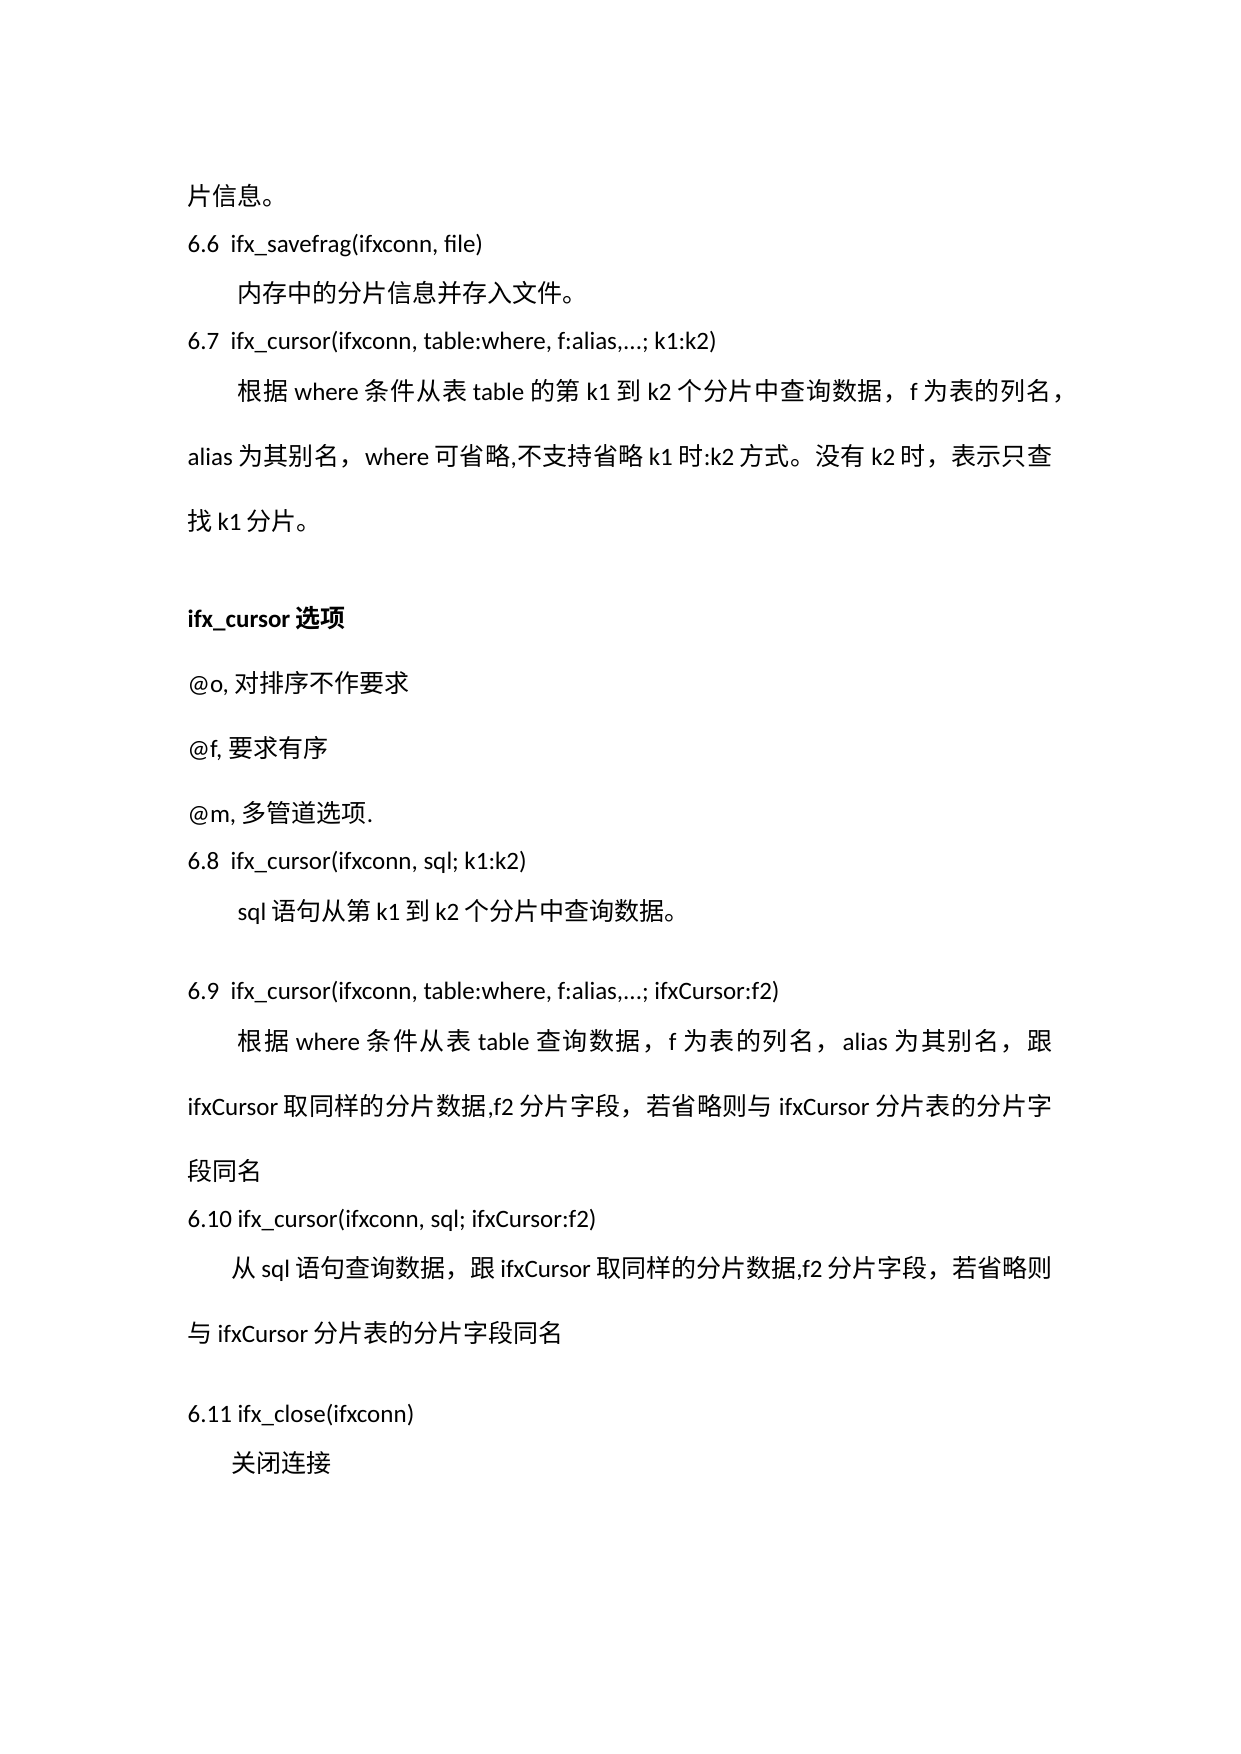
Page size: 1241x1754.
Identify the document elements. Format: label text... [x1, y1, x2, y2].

text 从sql语句查询数据，跟ifxCursor取同样的分片数据,f2分片字段，若省略则与ifxCursor分片表的分片字段同名 [187, 1234, 1053, 1364]
text ifx_cursor选项 @o, 对排序不作要求 @f, 要求有序 [187, 584, 1053, 779]
text 内存中的分片信息并存入文件。 [187, 259, 1053, 324]
text 6.7 ifx_cursor(ifxconn, table:where, f:alias,...; k1:k2) [187, 324, 1053, 357]
text 6.11 ifx_close(ifxconn) [187, 1397, 1053, 1429]
text 根据where条件从表table查询数据，f为表的列名，alias为其别名，跟ifxCursor取同样的分片数据,f2分片字段，若省略则与ifxCursor分片表的分片字段同名 [187, 1007, 1053, 1202]
text 6.8 ifx_cursor(ifxconn, sql; k1:k2) [187, 844, 1053, 877]
text 6.9 ifx_cursor(ifxconn, table:where, f:alias,...; ifxCursor:f2) [187, 974, 1053, 1007]
text 6.10 ifx_cursor(ifxconn, sql; ifxCursor:f2) [187, 1202, 1053, 1234]
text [187, 162, 1053, 227]
text @m, 多管道选项. [187, 779, 1053, 844]
text 根据where条件从表table的第k1到k2个分片中查询数据，f为表的列名，alias为其别名，where可省略,不支持省略k1时:k2方式。没有k2时，表示只查找k1分片。 [187, 357, 1053, 552]
text sql语句从第k1到k2个分片中查询数据。 [187, 877, 1053, 942]
text 6.6 ifx_savefrag(ifxconn, file) [187, 227, 1053, 259]
text 关闭连接 [187, 1429, 1053, 1494]
